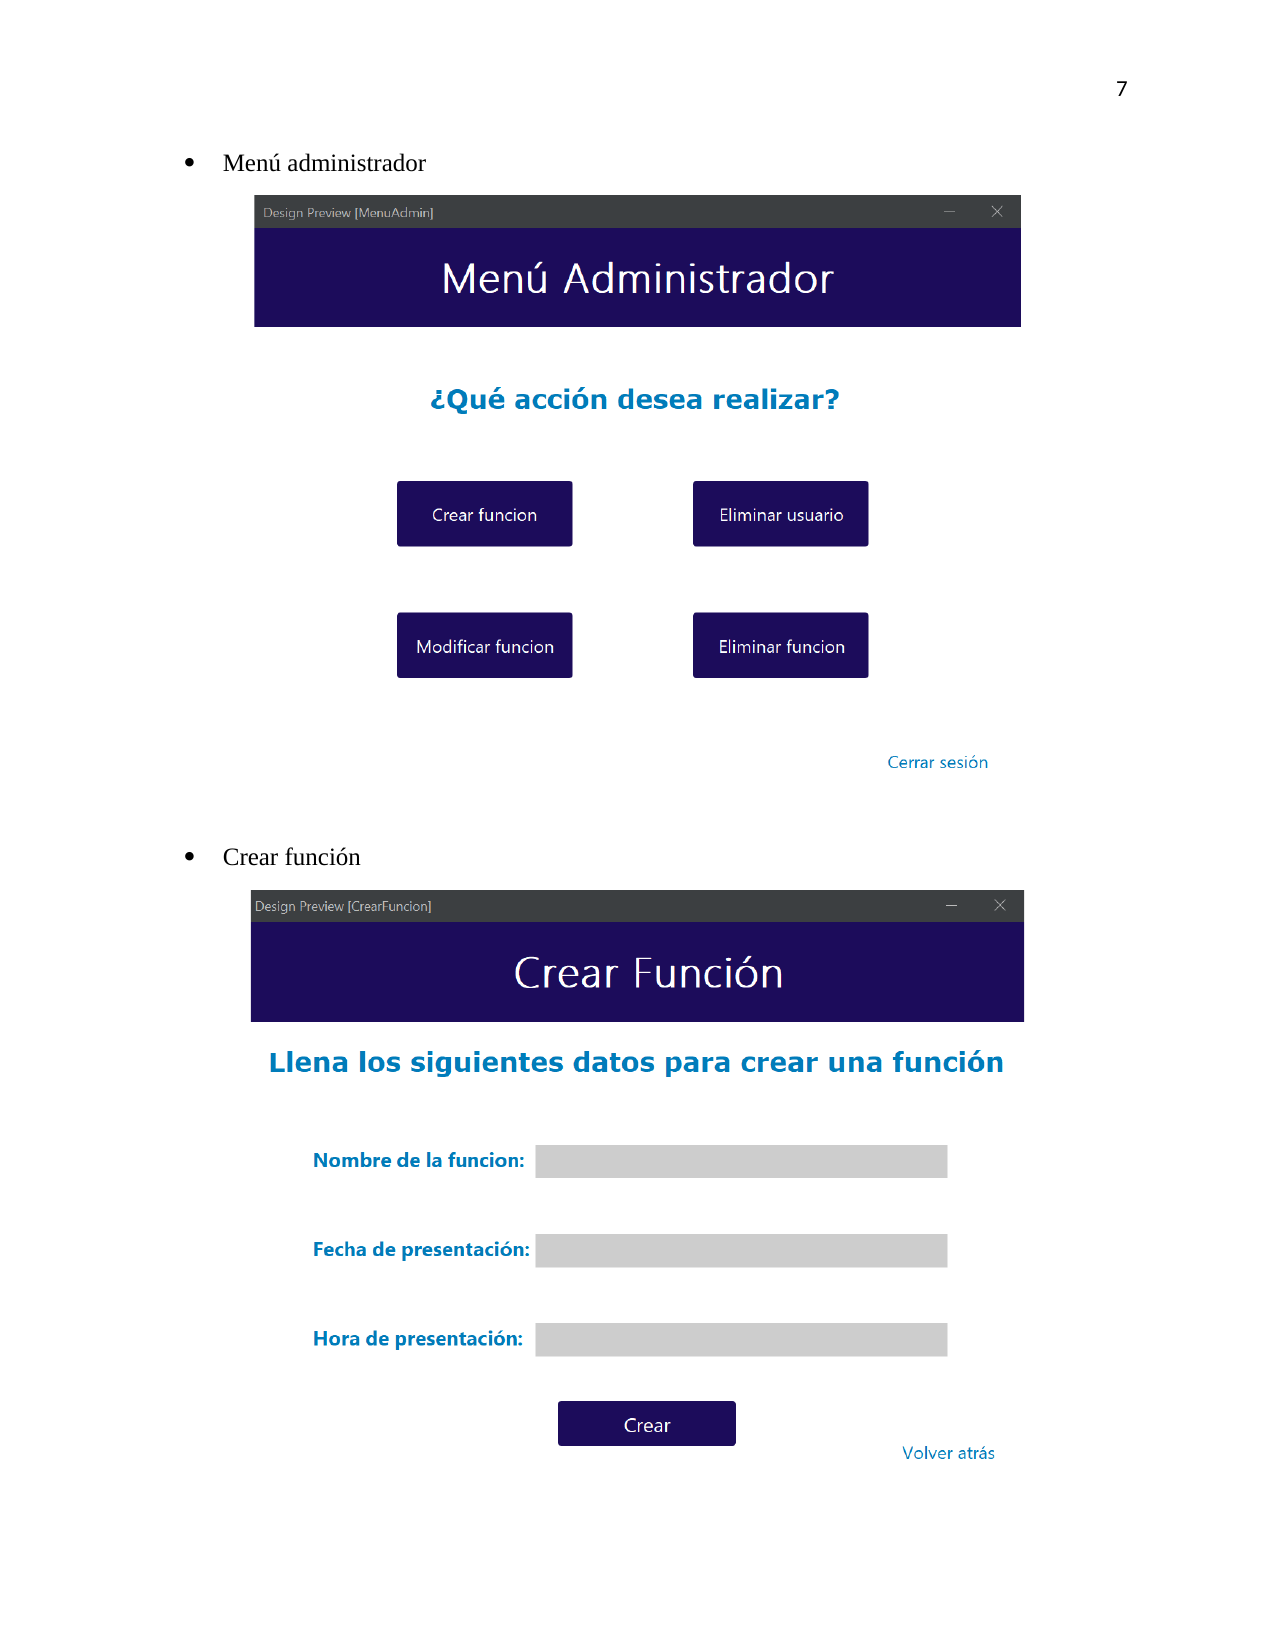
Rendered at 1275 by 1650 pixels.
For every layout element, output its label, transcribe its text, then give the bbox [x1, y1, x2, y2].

list Menú administrador [185, 148, 1127, 176]
list Crear función [185, 842, 1127, 871]
picture [254, 195, 1021, 776]
picture [250, 890, 1025, 1478]
